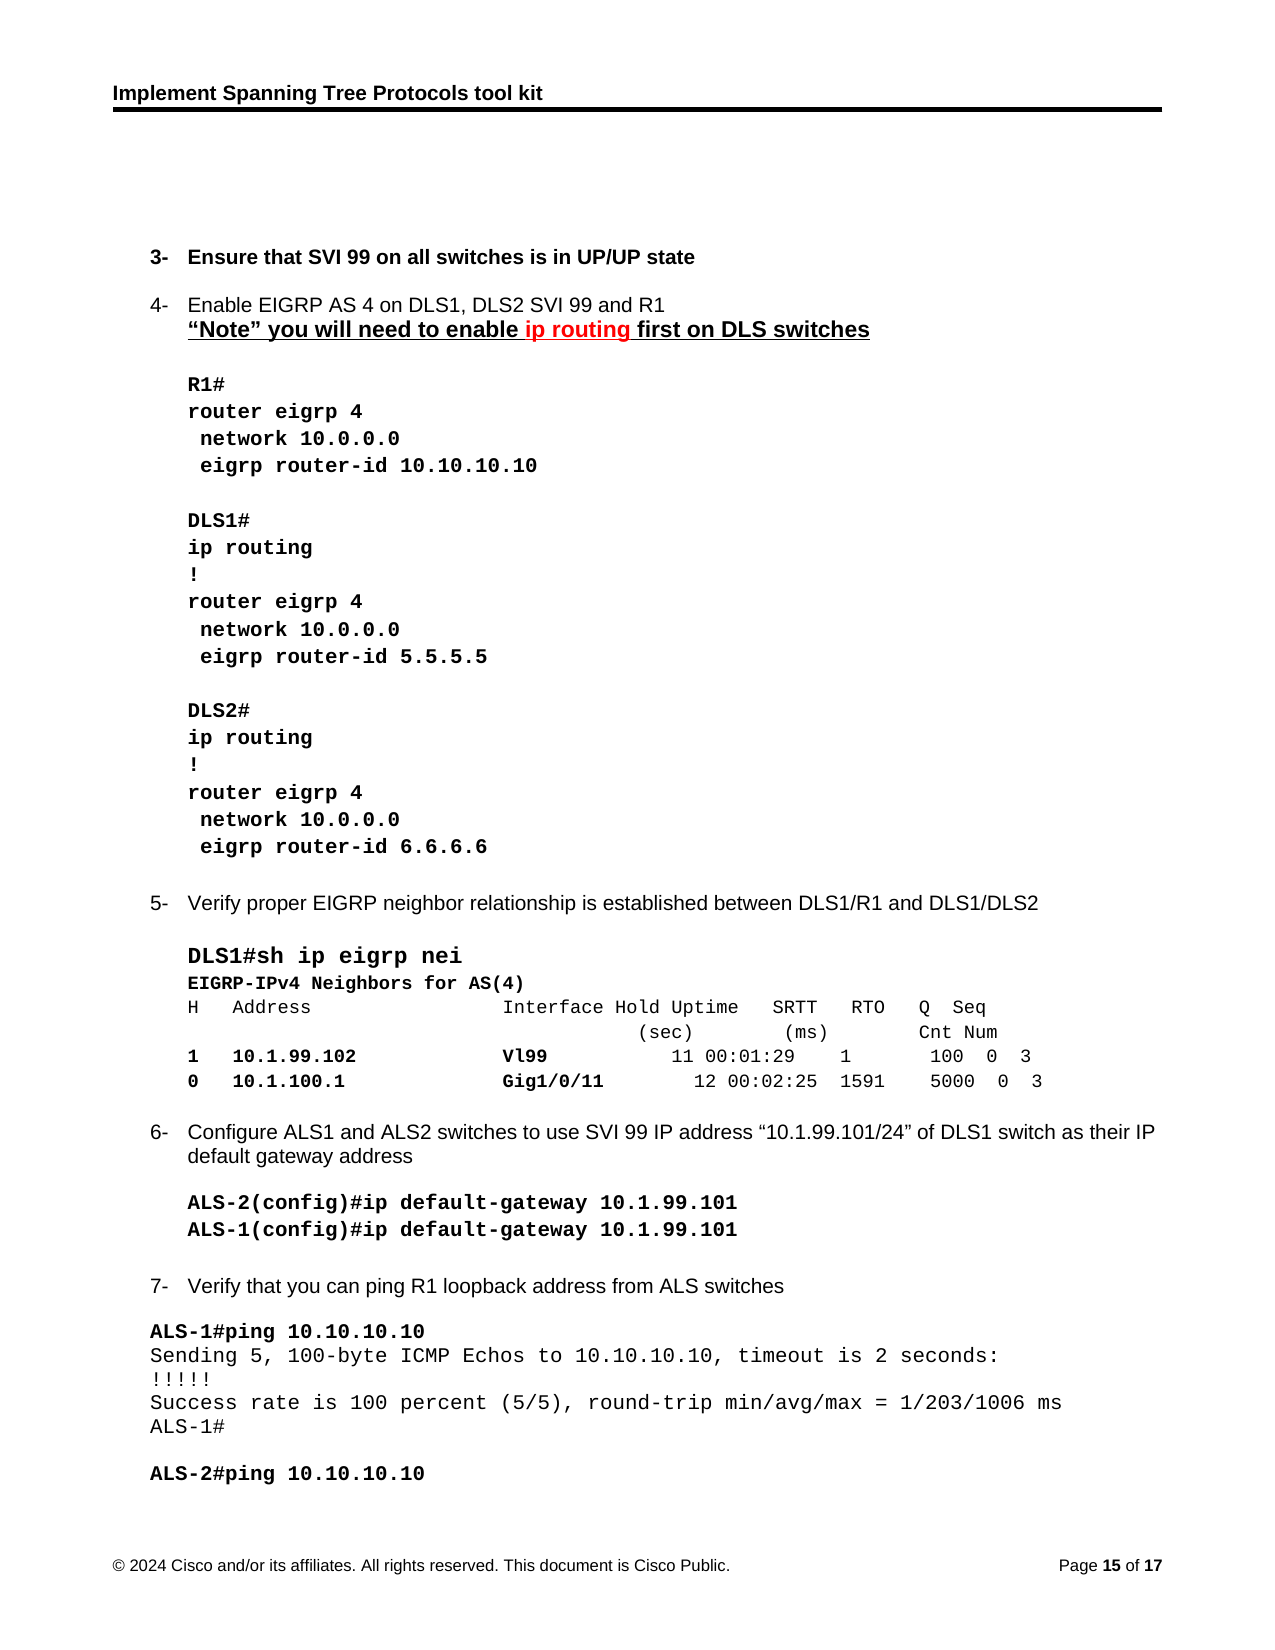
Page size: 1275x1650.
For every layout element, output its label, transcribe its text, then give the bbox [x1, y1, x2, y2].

list 1 10.1.99.102 Vl99 11 00:01:29 1 100 0 3 [187, 1047, 1162, 1068]
list network 10.0.0.0 [187, 428, 1162, 452]
list DLS2# [187, 700, 1162, 724]
list eigrp router-id 10.10.10.10 [187, 455, 1162, 479]
list ALS-2(config)#ip default-gateway 10.1.99.101 [187, 1192, 1162, 1216]
list eigrp router-id 5.5.5.5 [187, 646, 1162, 669]
list network 10.0.0.0 [187, 618, 1162, 642]
list ! [187, 754, 1162, 778]
list Verify proper EIGRP neighbor relationship is established between DLS1/R1 and DLS1/DLS2 [150, 890, 1162, 914]
list ip routing [187, 537, 1162, 561]
list Enable EIGRP AS 4 on DLS1, DLS2 SVI 99 and R1 [150, 292, 1162, 316]
list ! [187, 564, 1162, 588]
list router eigrp 4 [187, 401, 1162, 425]
list router eigrp 4 [187, 591, 1162, 615]
text ALS-2#ping 10.10.10.10 [150, 1463, 1162, 1487]
list Configure ALS1 and ALS2 switches to use SVI 99 IP address “10.1.99.101/24” of DLS1 switch as their IP default gateway address [150, 1120, 1162, 1168]
list H Address Interface Hold Uptime SRTT RTO Q Seq [187, 998, 1162, 1019]
list eigrp router-id 6.6.6.6 [187, 836, 1162, 860]
list (sec) (ms) Cnt Num [187, 1023, 1162, 1044]
list ip routing [187, 727, 1162, 751]
list Ensure that SVI 99 on all switches is in UP/UP state [150, 244, 1162, 268]
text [150, 1392, 1162, 1416]
list router eigrp 4 [187, 782, 1162, 805]
list ALS-1(config)#ip default-gateway 10.1.99.101 [187, 1219, 1162, 1243]
list DLS1# [187, 510, 1162, 533]
list Verify that you can ping R1 loopback address from ALS switches [150, 1274, 1162, 1298]
list DLS1#sh ip eigrp nei [187, 944, 1162, 970]
list EIGRP-IPv4 Neighbors for AS(4) [187, 974, 1162, 995]
list “Note” you will need to enable ip routing first on DLS switches [187, 316, 1162, 343]
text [150, 1345, 1162, 1368]
text !!!!! [150, 1368, 1162, 1392]
list network 10.0.0.0 [187, 809, 1162, 832]
list 0 10.1.100.1 Gig1/0/11 12 00:02:25 1591 5000 0 3 [187, 1071, 1162, 1093]
list R1# [187, 374, 1162, 397]
text ALS-1#ping 10.10.10.10 [150, 1321, 1162, 1345]
text ALS-1# [150, 1416, 1162, 1439]
